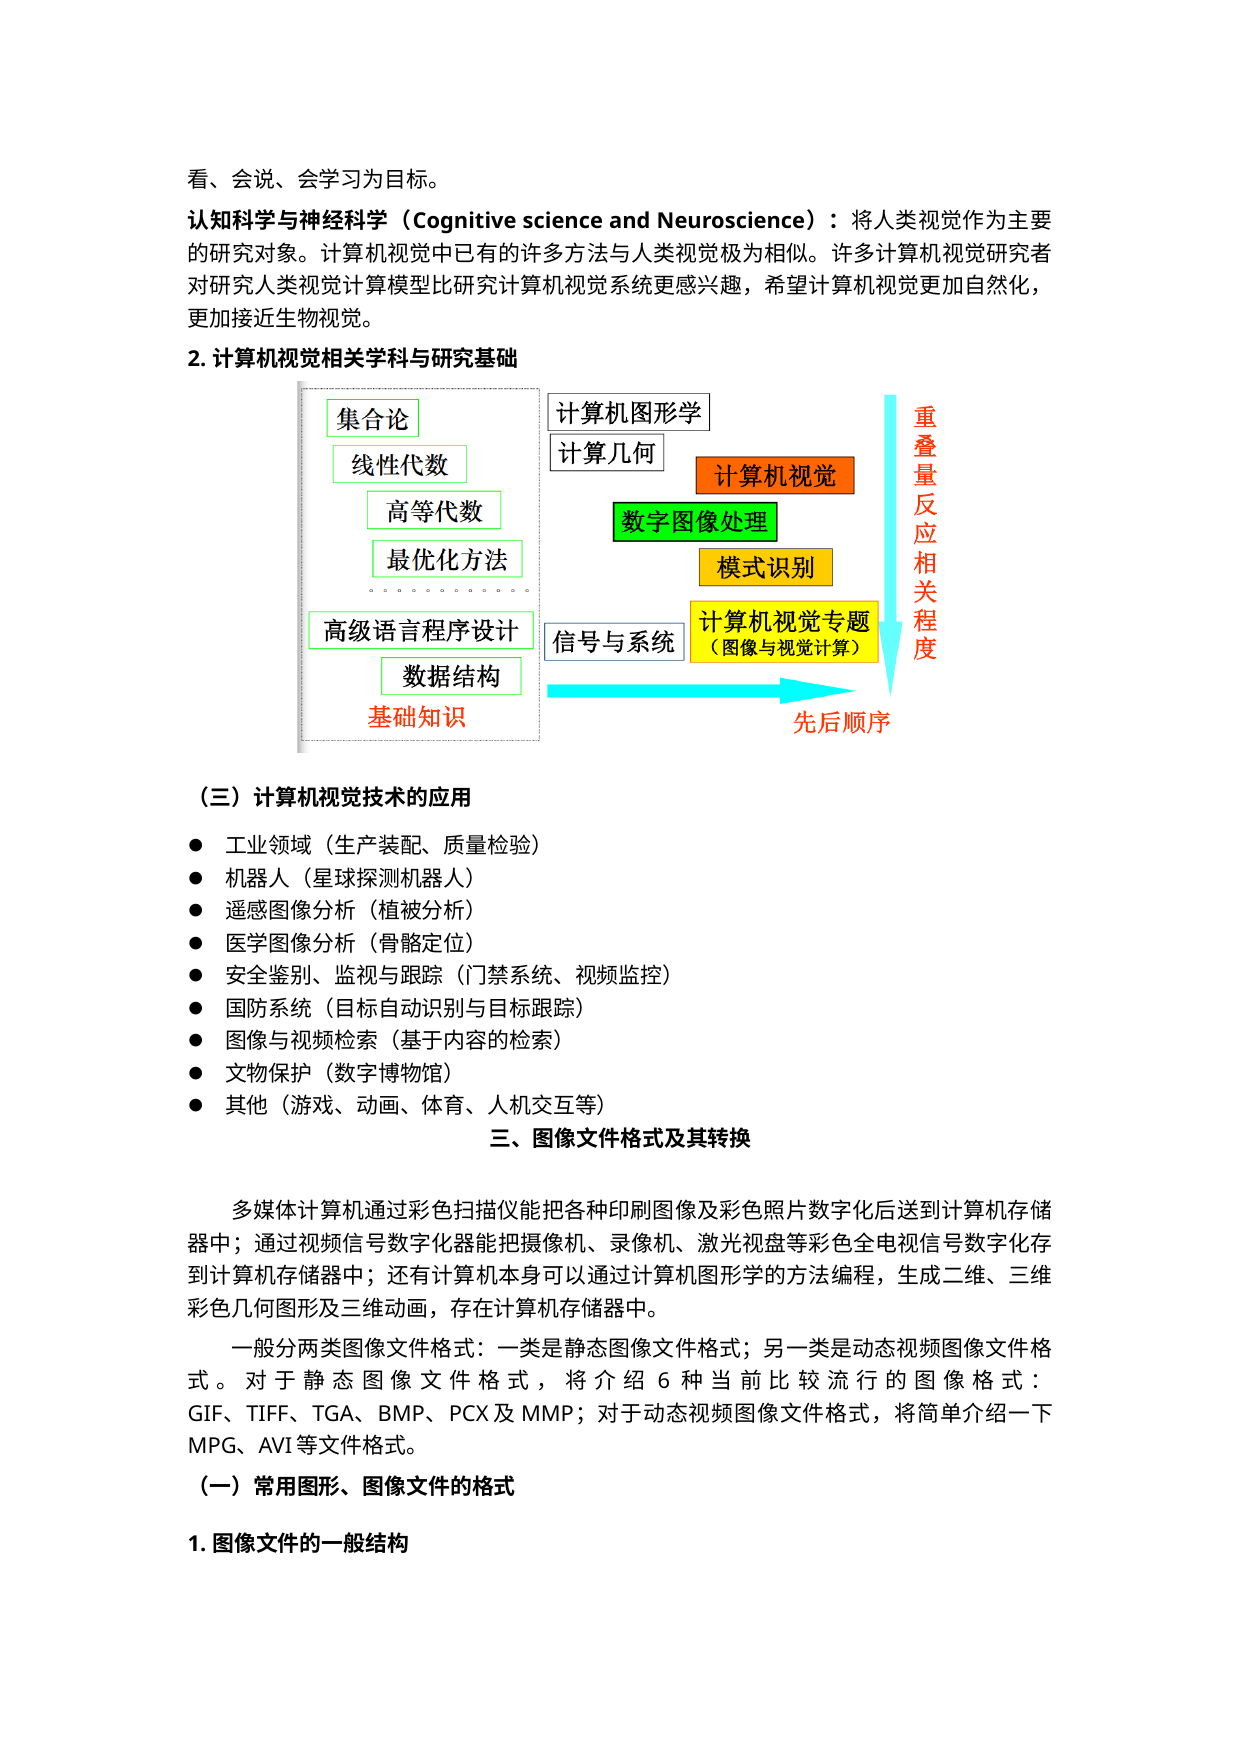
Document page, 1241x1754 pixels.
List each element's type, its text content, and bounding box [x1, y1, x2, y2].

text 2. 计算机视觉相关学科与研究基础 [187, 341, 1053, 373]
text （三）计算机视觉技术的应用 [187, 779, 1053, 812]
text 多媒体计算机通过彩色扫描仪能把各种印刷图像及彩色照片数字化后送到计算机存储器中；通过视频信号数字化器能把摄像机、录像机、激光视盘等彩色全电视信号数字化存到计算机存储器中；还有计算机本身可以通过计算机图形学的方法编程，生成二维、三维彩色几何图形及三维动画，存在计算机存储器中。 [187, 1193, 1053, 1323]
list 国防系统（目标自动识别与目标跟踪） [187, 990, 1053, 1023]
list 医学图像分析（骨骼定位） [187, 925, 1053, 958]
list 遥感图像分析（植被分析） [187, 893, 1053, 925]
list 其他（游戏、动画、体育、人机交互等） [187, 1088, 1053, 1120]
text 1. 图像文件的一般结构 [187, 1525, 1053, 1558]
list 工业领域（生产装配、质量检验） [187, 828, 1053, 860]
picture [297, 381, 944, 753]
text 三、图像文件格式及其转换 [187, 1120, 1053, 1153]
list 机器人（星球探测机器人） [187, 860, 1053, 893]
text 媒体计算（Multimedia Computing）：文字\图形\图像\动画\视频\音频等各类感觉媒体的共性基础计算理论、计算方法，以及媒体系统实现技术。以实现下一代计算机能听、能看、会说、会学习为目标。 [187, 162, 1053, 194]
text 认知科学与神经科学（Cognitive science and Neuroscience）：将人类视觉作为主要的研究对象。计算机视觉中已有的许多方法与人类视觉极为相似。许多计算机视觉研究者对研究人类视觉计算模型比研究计算机视觉系统更感兴趣，希望计算机视觉更加自然化，更加接近生物视觉。 [187, 203, 1053, 333]
text （一）常用图形、图像文件的格式 [187, 1469, 1053, 1501]
list 文物保护（数字博物馆） [187, 1055, 1053, 1088]
list 图像与视频检索（基于内容的检索） [187, 1023, 1053, 1055]
list 安全鉴别、监视与跟踪（门禁系统、视频监控） [187, 958, 1053, 990]
text 一般分两类图像文件格式：一类是静态图像文件格式；另一类是动态视频图像文件格式。对于静态图像文件格式，将介绍6种当前比较流行的图像格式：GIF、TIFF、TGA、BMP、PCX及MMP；对于动态视频图像文件格式，将简单介绍一下MPG、AVI等文件格式。 [187, 1331, 1053, 1461]
